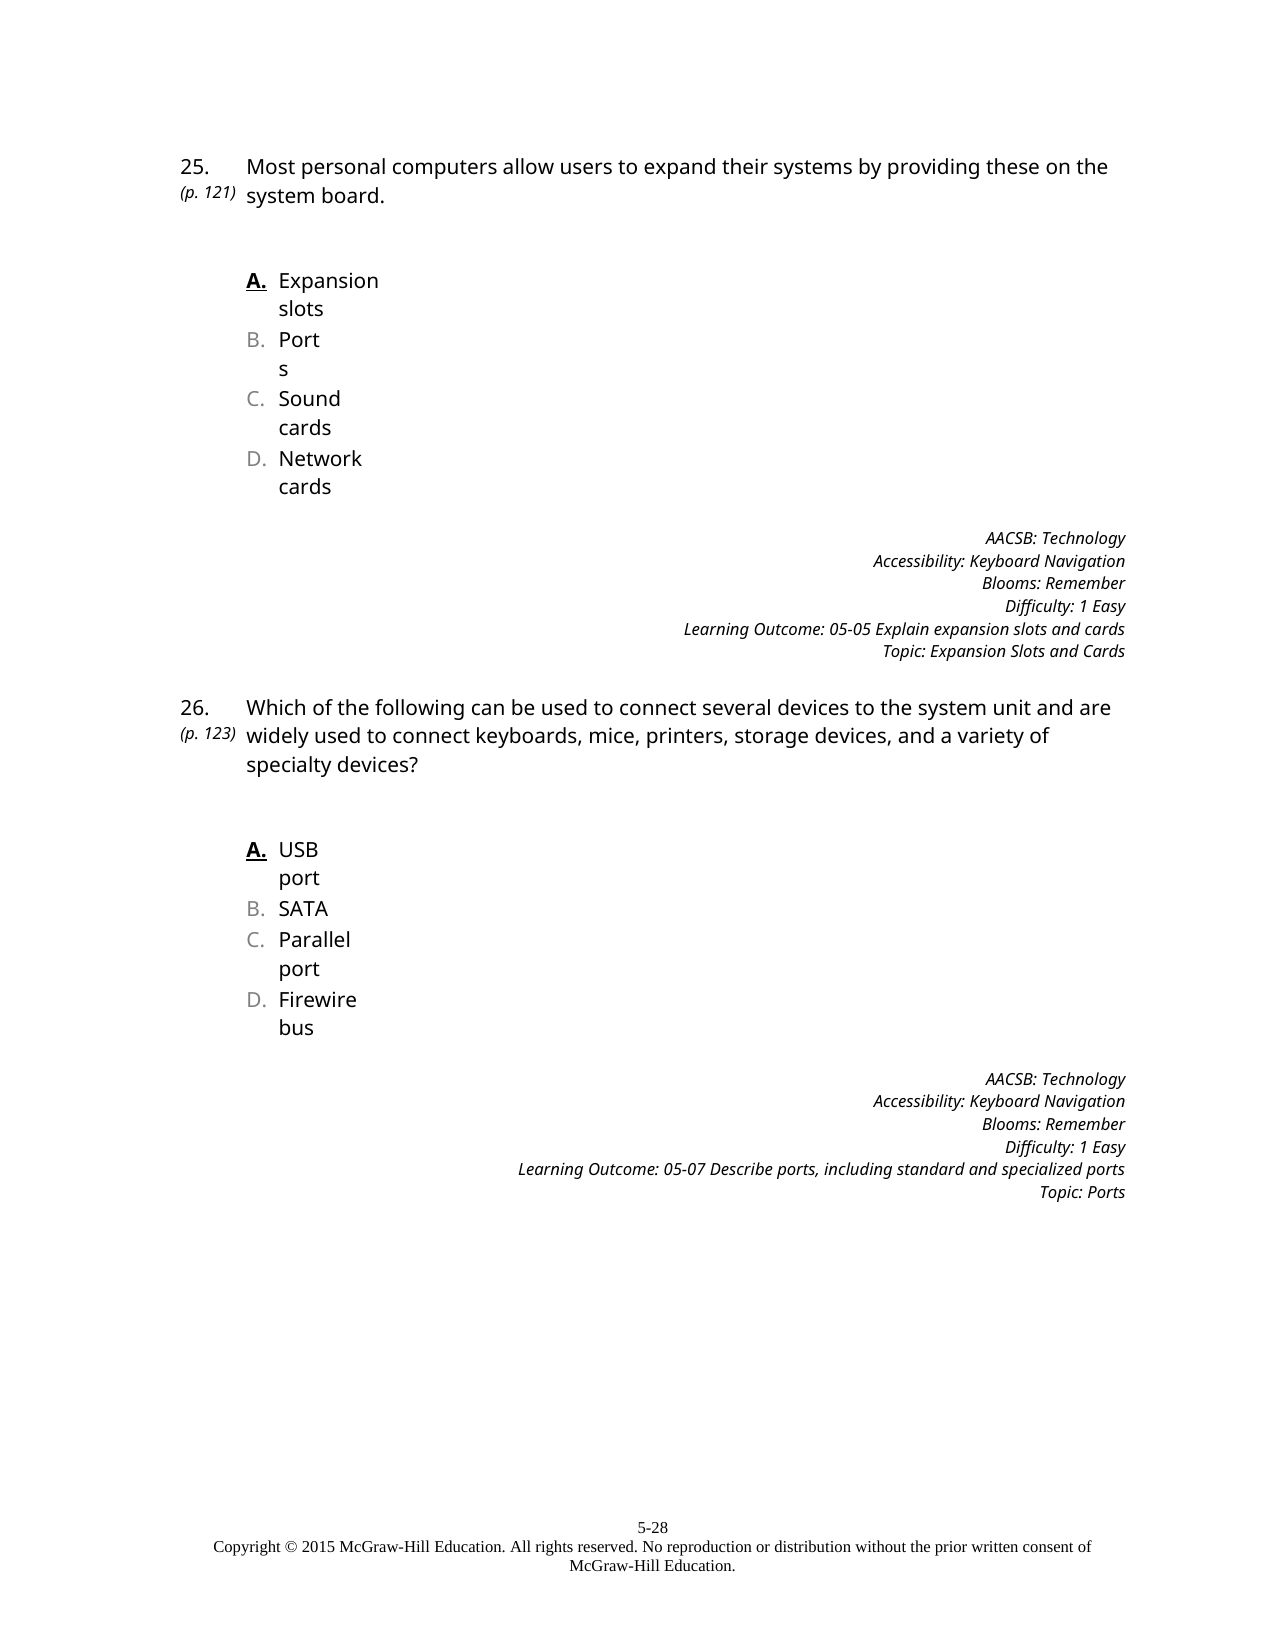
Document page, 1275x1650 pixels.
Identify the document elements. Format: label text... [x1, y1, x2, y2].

table_header 25. (p. 121) [180, 153, 246, 501]
table_header 26. (p. 123) [180, 693, 246, 1042]
table_header AACSB: Technology Accessibility: Keyboard Navigation Blooms: Remember Difficulty: 1 Easy Learning Outcome: 05-07 Describe ports, including standard and specialized ports Topic: Ports [180, 1067, 1125, 1231]
table_header AACSB: Technology Accessibility: Keyboard Navigation Blooms: Remember Difficulty: 1 Easy Learning Outcome: 05-05 Explain expansion slots and cards Topic: Expansion Slots and Cards [180, 526, 1125, 691]
table_header Most personal computers allow users to expand their systems by providing these on the system board. [246, 153, 1125, 501]
table_header Which of the following can be used to connect several devices to the system unit and are widely used to connect keyboards, mice, printers, storage devices, and a variety of specialty devices? [246, 693, 1125, 1042]
